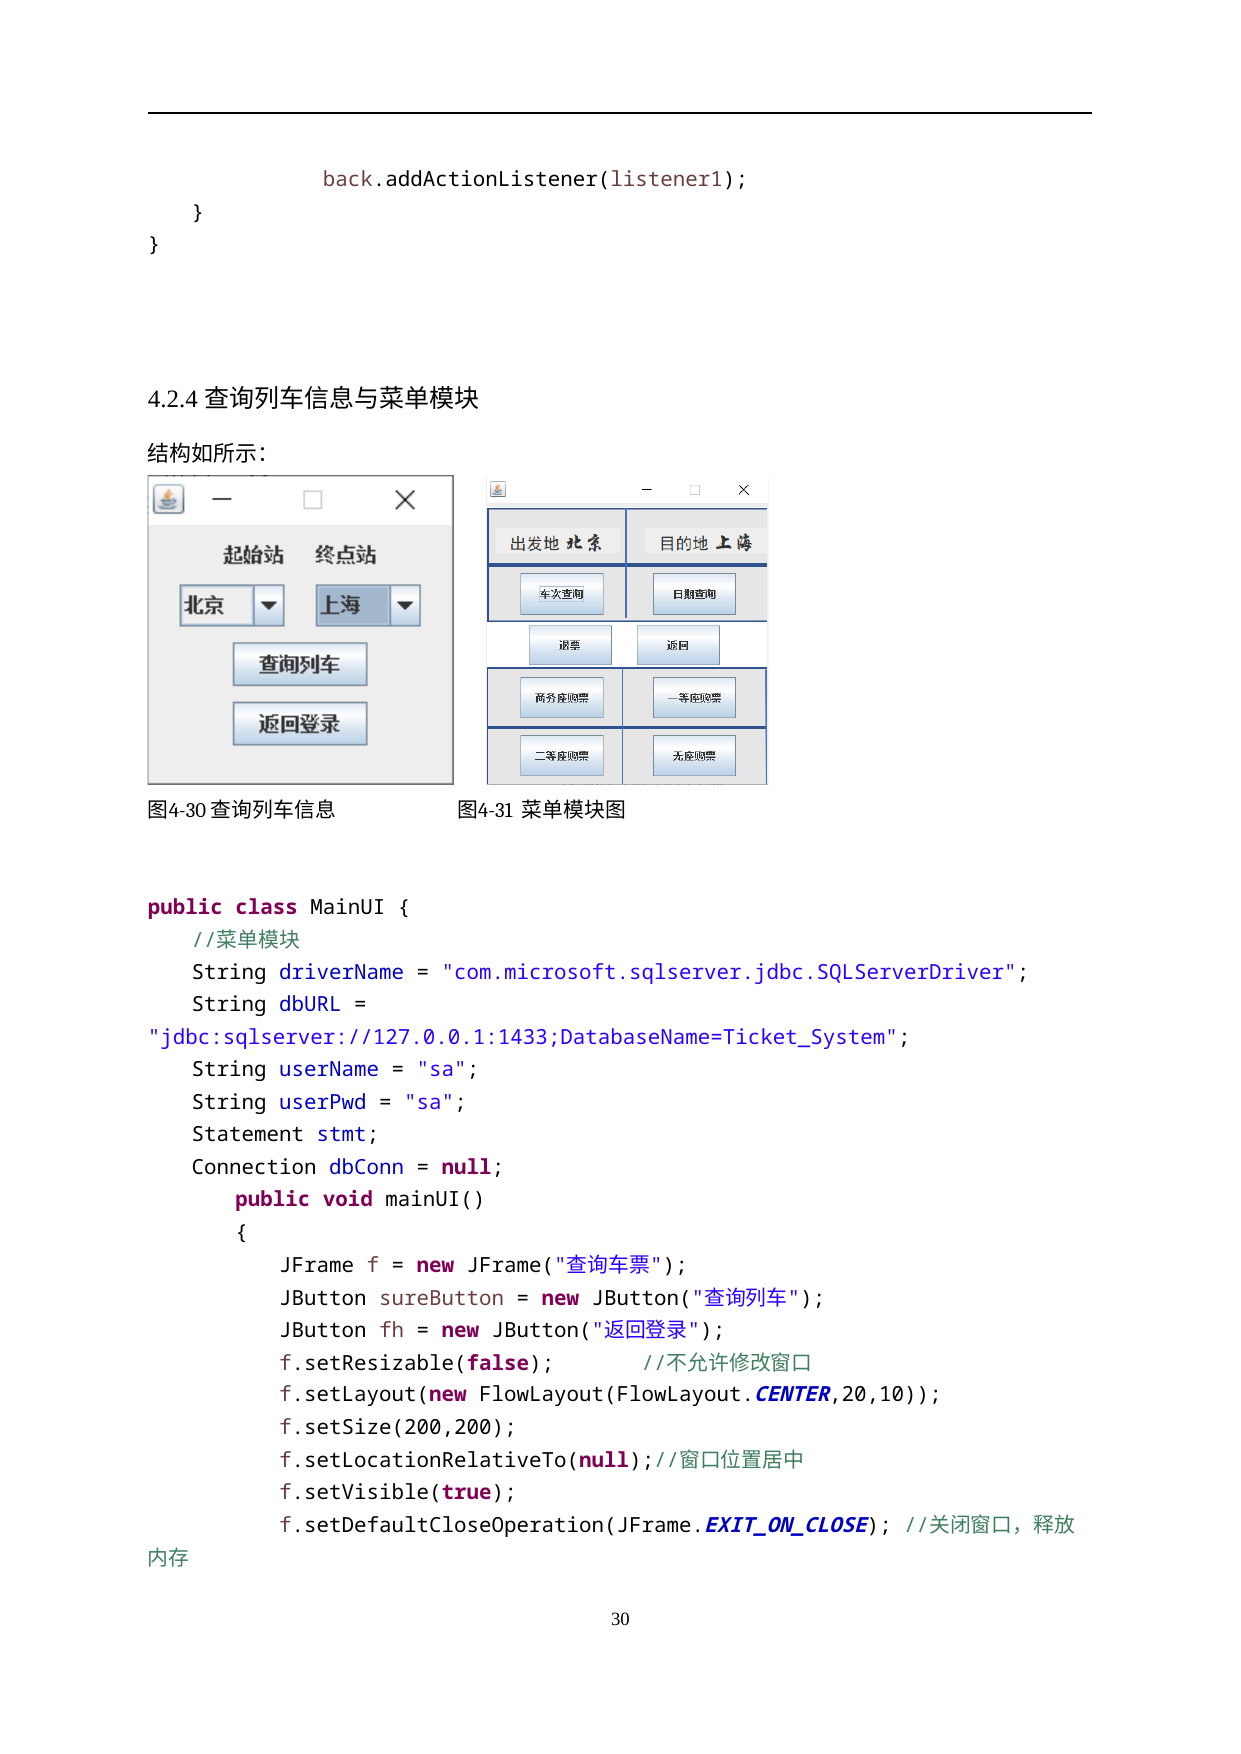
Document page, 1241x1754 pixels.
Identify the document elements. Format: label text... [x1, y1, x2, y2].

text } [148, 195, 1092, 228]
text //菜单模块 [148, 923, 1092, 955]
picture [486, 477, 769, 785]
text f.setResizable(false); //不允许修改窗口 [148, 1345, 1092, 1378]
text public class MainUI { [148, 890, 1092, 923]
picture [147, 475, 454, 785]
text f.setSize(200,200); [148, 1410, 1092, 1443]
text back.addActionListener(listener1); [148, 163, 1092, 195]
text String userName = "sa"; [148, 1053, 1092, 1085]
text f.setVisible(true); [148, 1475, 1092, 1508]
text { [148, 1215, 1092, 1248]
text f.setLocationRelativeTo(null);//窗口位置居中 [148, 1443, 1092, 1475]
text String dbURL = "jdbc:sqlserver://127.0.0.1:1433;DatabaseName=Ticket_System"; [148, 988, 1092, 1053]
text JButton fh = new JButton("返回登录"); [148, 1313, 1092, 1345]
text f.setLayout(new FlowLayout(FlowLayout.CENTER,20,10)); [148, 1378, 1092, 1410]
text f.setDefaultCloseOperation(JFrame.EXIT_ON_CLOSE); //关闭窗口，释放内存 [148, 1508, 1092, 1573]
text JFrame f = new JFrame("查询车票"); [148, 1248, 1092, 1280]
text String driverName = "com.microsoft.sqlserver.jdbc.SQLServerDriver"; [148, 955, 1092, 988]
text public void mainUI() [148, 1183, 1092, 1215]
subtitle 4.2.4 查询列车信息与菜单模块 [148, 364, 1092, 429]
text 结构如所示： [148, 435, 1092, 468]
text } [148, 228, 1092, 260]
text Connection dbConn = null; [148, 1150, 1092, 1183]
text JButton sureButton = new JButton("查询列车"); [148, 1280, 1092, 1313]
text Statement stmt; [148, 1118, 1092, 1150]
text String userPwd = "sa"; [148, 1085, 1092, 1118]
